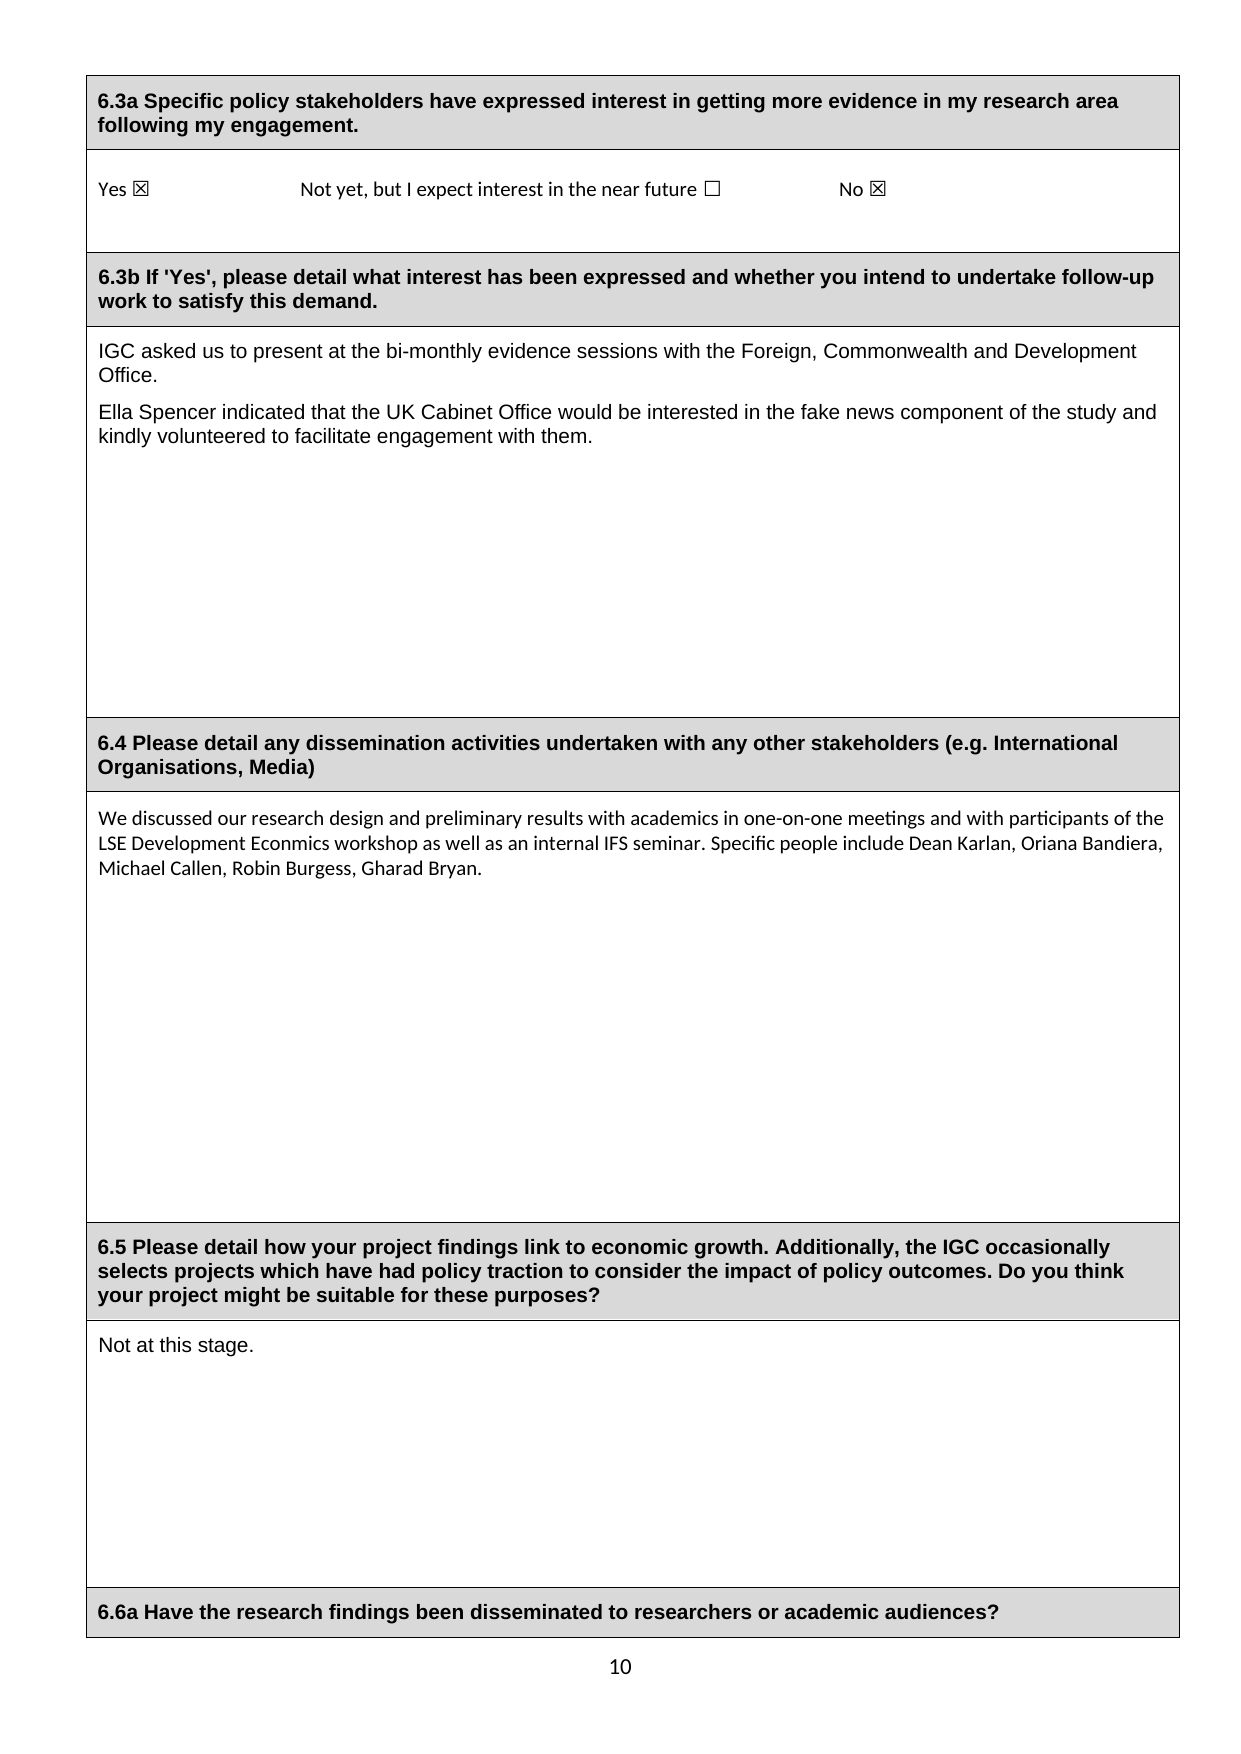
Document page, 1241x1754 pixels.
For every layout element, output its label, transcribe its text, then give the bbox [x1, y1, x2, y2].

table_cell 6.3a Specific policy stakeholders have expressed interest in getting more evidence in my research area following my engagement. [87, 76, 1179, 149]
table_cell 6.5 Please detail how your project findings link to economic growth. Additionally, the IGC occasionally selects projects which have had policy traction to consider the impact of policy outcomes. Do you think your project might be suitable for these purposes? [87, 1223, 1179, 1319]
table_cell Not at this stage. [87, 1321, 1179, 1587]
table_cell Yes Not yet, but I expect interest in the near future No [87, 150, 1179, 252]
table_cell IGC asked us to present at the bi-monthly evidence sessions with the Foreign, Commonwealth and Development Office. Ella Spencer indicated that the UK Cabinet Office would be interested in the fake news component of the study and kindly volunteered to facilitate engagement with them. [87, 327, 1179, 717]
table_cell 6.3b If 'Yes', please detail what interest has been expressed and whether you intend to undertake follow-up work to satisfy this demand. [87, 253, 1179, 326]
table_cell 6.4 Please detail any dissemination activities undertaken with any other stakeholders (e.g. International Organisations, Media) [87, 718, 1179, 791]
table_cell We discussed our research design and preliminary results with academics in one-on-one meetings and with participants of the LSE Development Econmics workshop as well as an internal IFS seminar. Specific people include Dean Karlan, Oriana Bandiera, Michael Callen, Robin Burgess, Gharad Bryan. [87, 792, 1179, 1222]
table_cell 6.6a Have the research findings been disseminated to researchers or academic audiences? [87, 1588, 1179, 1637]
